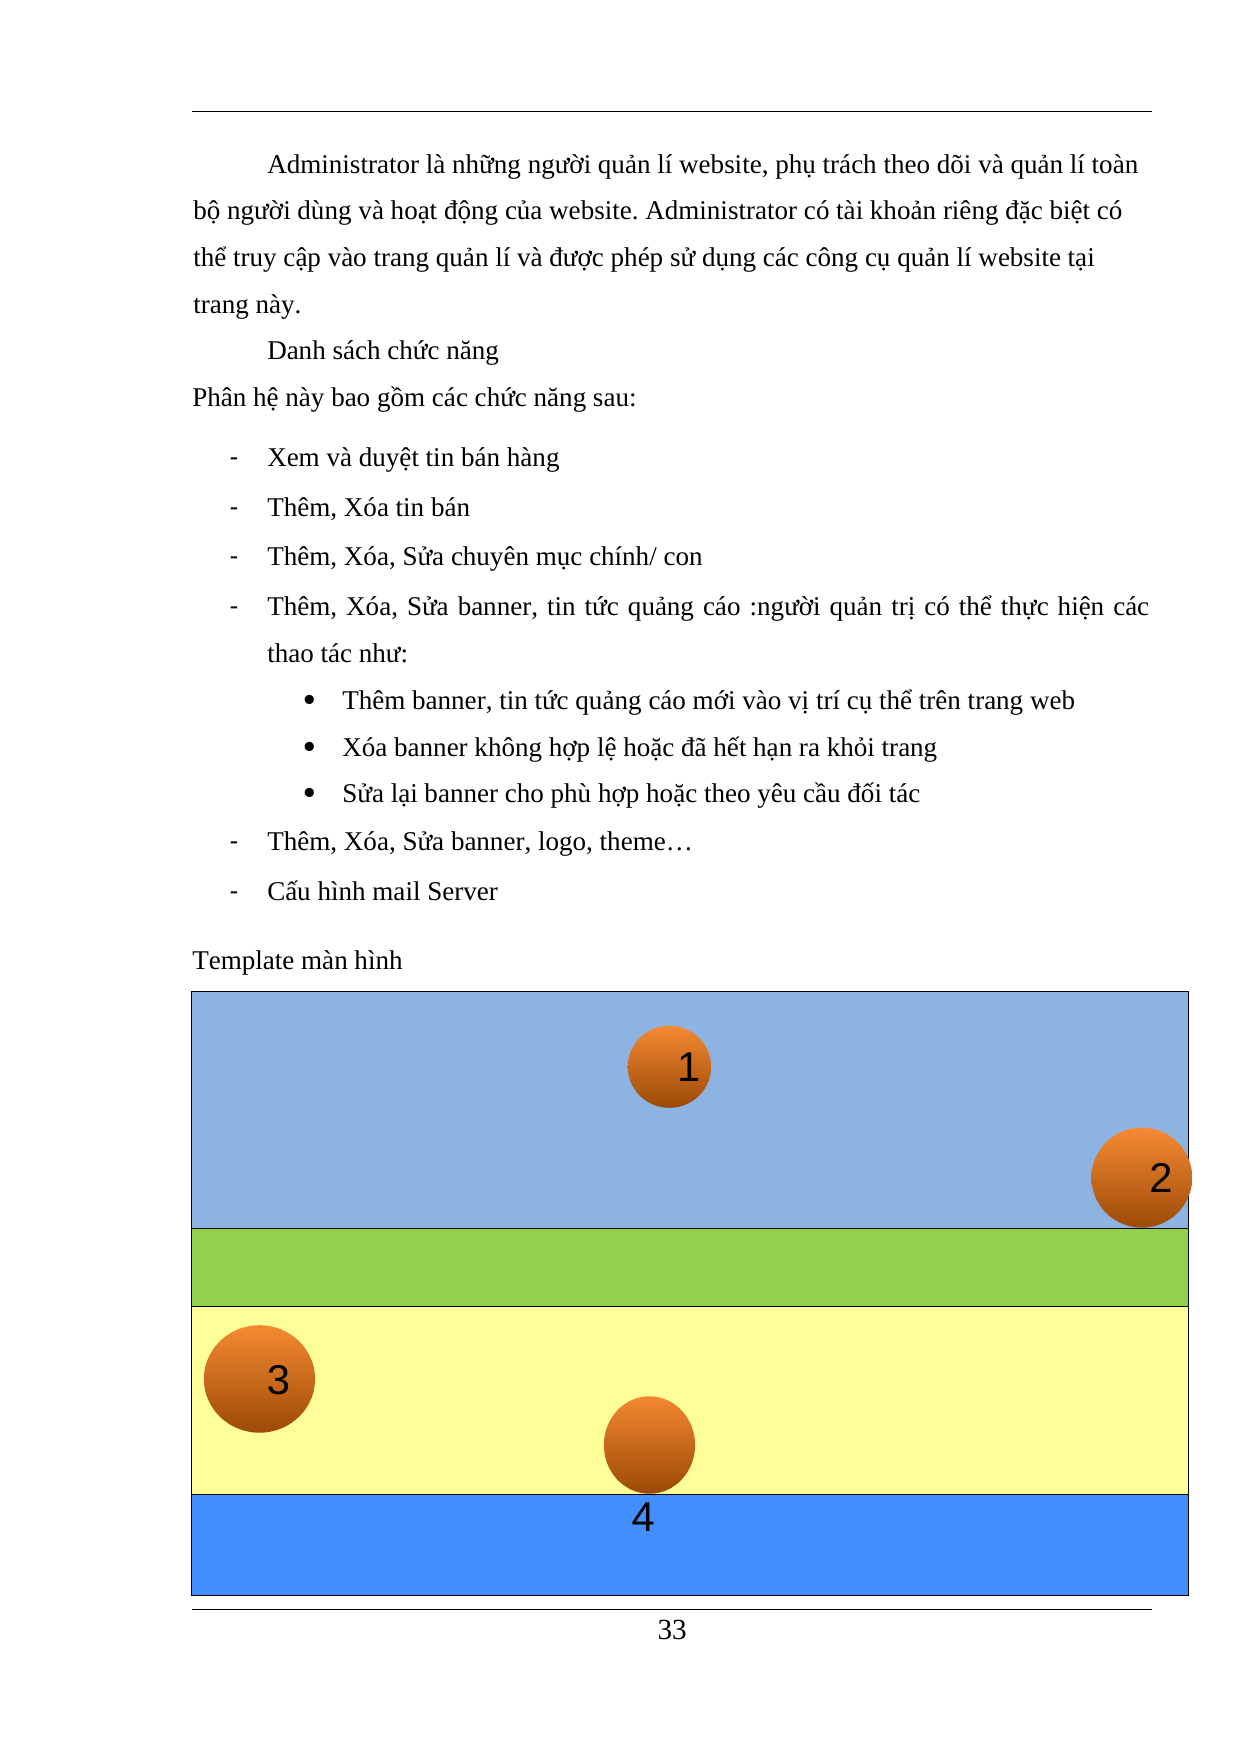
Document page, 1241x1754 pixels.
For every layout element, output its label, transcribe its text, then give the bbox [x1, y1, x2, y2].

table_cell [192, 1495, 1188, 1595]
table_header [192, 992, 1188, 1228]
table_cell [192, 1307, 1188, 1494]
list Thêm banner, tin tức quảng cáo mới vào vị trí cụ thể trên trang web [304, 684, 1152, 715]
text Template màn hình [192, 944, 1152, 975]
table_cell [192, 1229, 1188, 1306]
list Thêm, Xóa tin bán [229, 490, 1152, 523]
list Cấu hình mail Server [229, 874, 1152, 907]
list Xem và duyệt tin bán hàng [229, 440, 1152, 473]
list Sửa lại banner cho phù hợp hoặc theo yêu cầu đối tác [304, 778, 1152, 809]
list Thêm, Xóa, Sửa banner, logo, theme… [229, 824, 1152, 857]
text Danh sách chức năng [193, 334, 1152, 366]
text Phân hệ này bao gồm các chức năng sau: [192, 381, 1152, 412]
list Thêm, Xóa, Sửa banner, tin tức quảng cáo :người quản trị có thể thực hiện các thao tác như: [229, 589, 1152, 668]
list Xóa banner không hợp lệ hoặc đã hết hạn ra khỏi trang [304, 731, 1152, 762]
list Thêm, Xóa, Sửa chuyên mục chính/ con [229, 539, 1152, 572]
